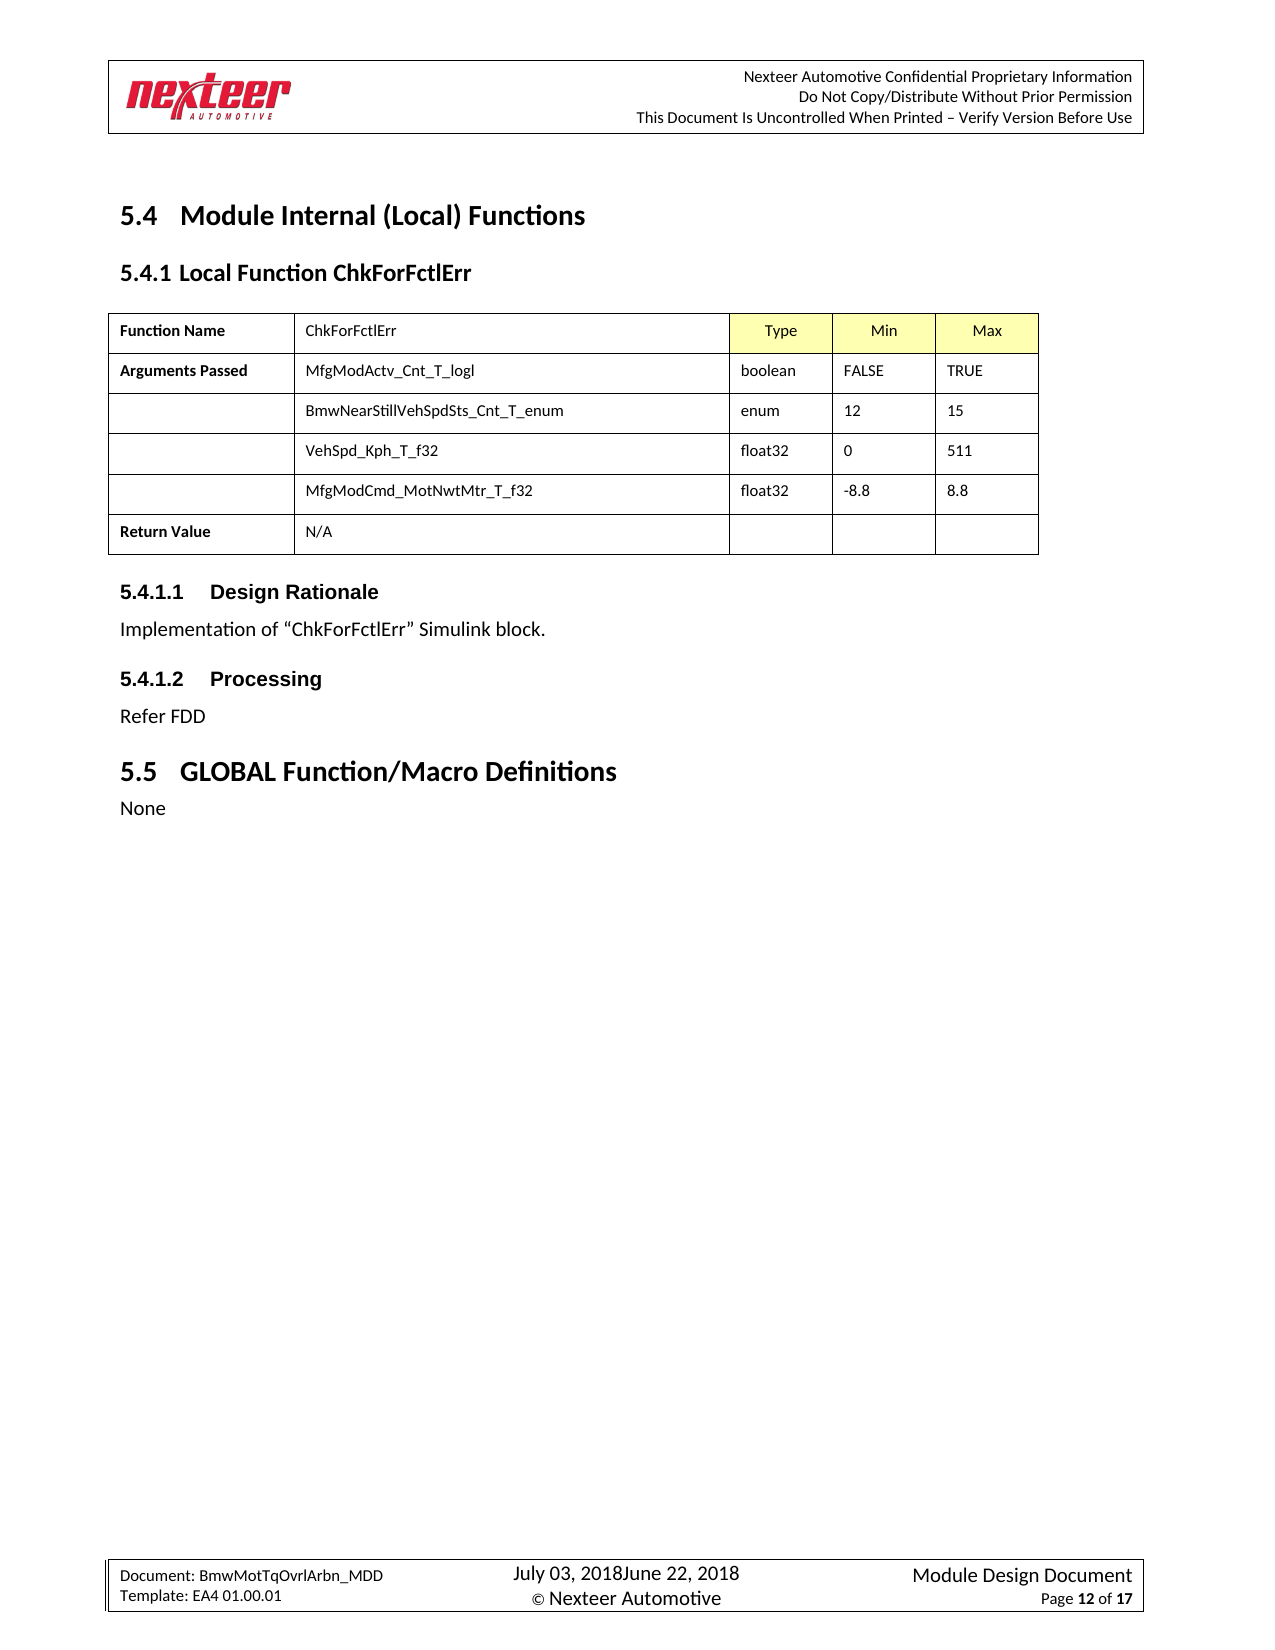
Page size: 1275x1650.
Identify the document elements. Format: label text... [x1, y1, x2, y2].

table_cell MfgModActv_Cnt_T_logl [295, 354, 729, 393]
text None [120, 795, 1155, 821]
subtitle Module Internal (Local) Functions [120, 197, 1155, 232]
table_header Max [936, 314, 1038, 353]
table_cell float32 [730, 434, 832, 473]
table_header Type [730, 314, 832, 353]
table_header Function Name [109, 314, 294, 353]
table_cell BmwNearStillVehSpdSts_Cnt_T_enum [295, 394, 729, 433]
table_cell Return Value [109, 515, 294, 554]
table_cell [109, 434, 294, 473]
table_cell FALSE [833, 354, 935, 393]
table_cell 0 [833, 434, 935, 473]
table_cell Arguments Passed [109, 354, 294, 393]
table_cell -8.8 [833, 475, 935, 513]
picture [120, 61, 295, 133]
table_cell N/A [295, 515, 729, 554]
table_cell 15 [936, 394, 1038, 433]
table_cell enum [730, 394, 832, 433]
subtitle Processing [120, 667, 1155, 691]
text Implementation of “ChkForFctlErr” Simulink block. [120, 616, 1155, 642]
subtitle Design Rationale [120, 580, 1155, 604]
text Refer FDD [120, 703, 1155, 728]
subtitle GLOBAL Function/Macro Definitions [120, 753, 1155, 789]
table_cell float32 [730, 475, 832, 513]
table_cell TRUE [936, 354, 1038, 393]
subtitle Local Function ChkForFctlErr [120, 257, 1155, 288]
table_header Min [833, 314, 935, 353]
table_cell [109, 394, 294, 433]
table_cell 12 [833, 394, 935, 433]
table_header ChkForFctlErr [295, 314, 729, 353]
table_cell VehSpd_Kph_T_f32 [295, 434, 729, 473]
table_cell 511 [936, 434, 1038, 473]
table_cell MfgModCmd_MotNwtMtr_T_f32 [295, 475, 729, 513]
table_cell [936, 515, 1038, 554]
table_cell [730, 515, 832, 554]
table_cell [833, 515, 935, 554]
table_cell boolean [730, 354, 832, 393]
table_cell [109, 475, 294, 513]
table_cell 8.8 [936, 475, 1038, 513]
